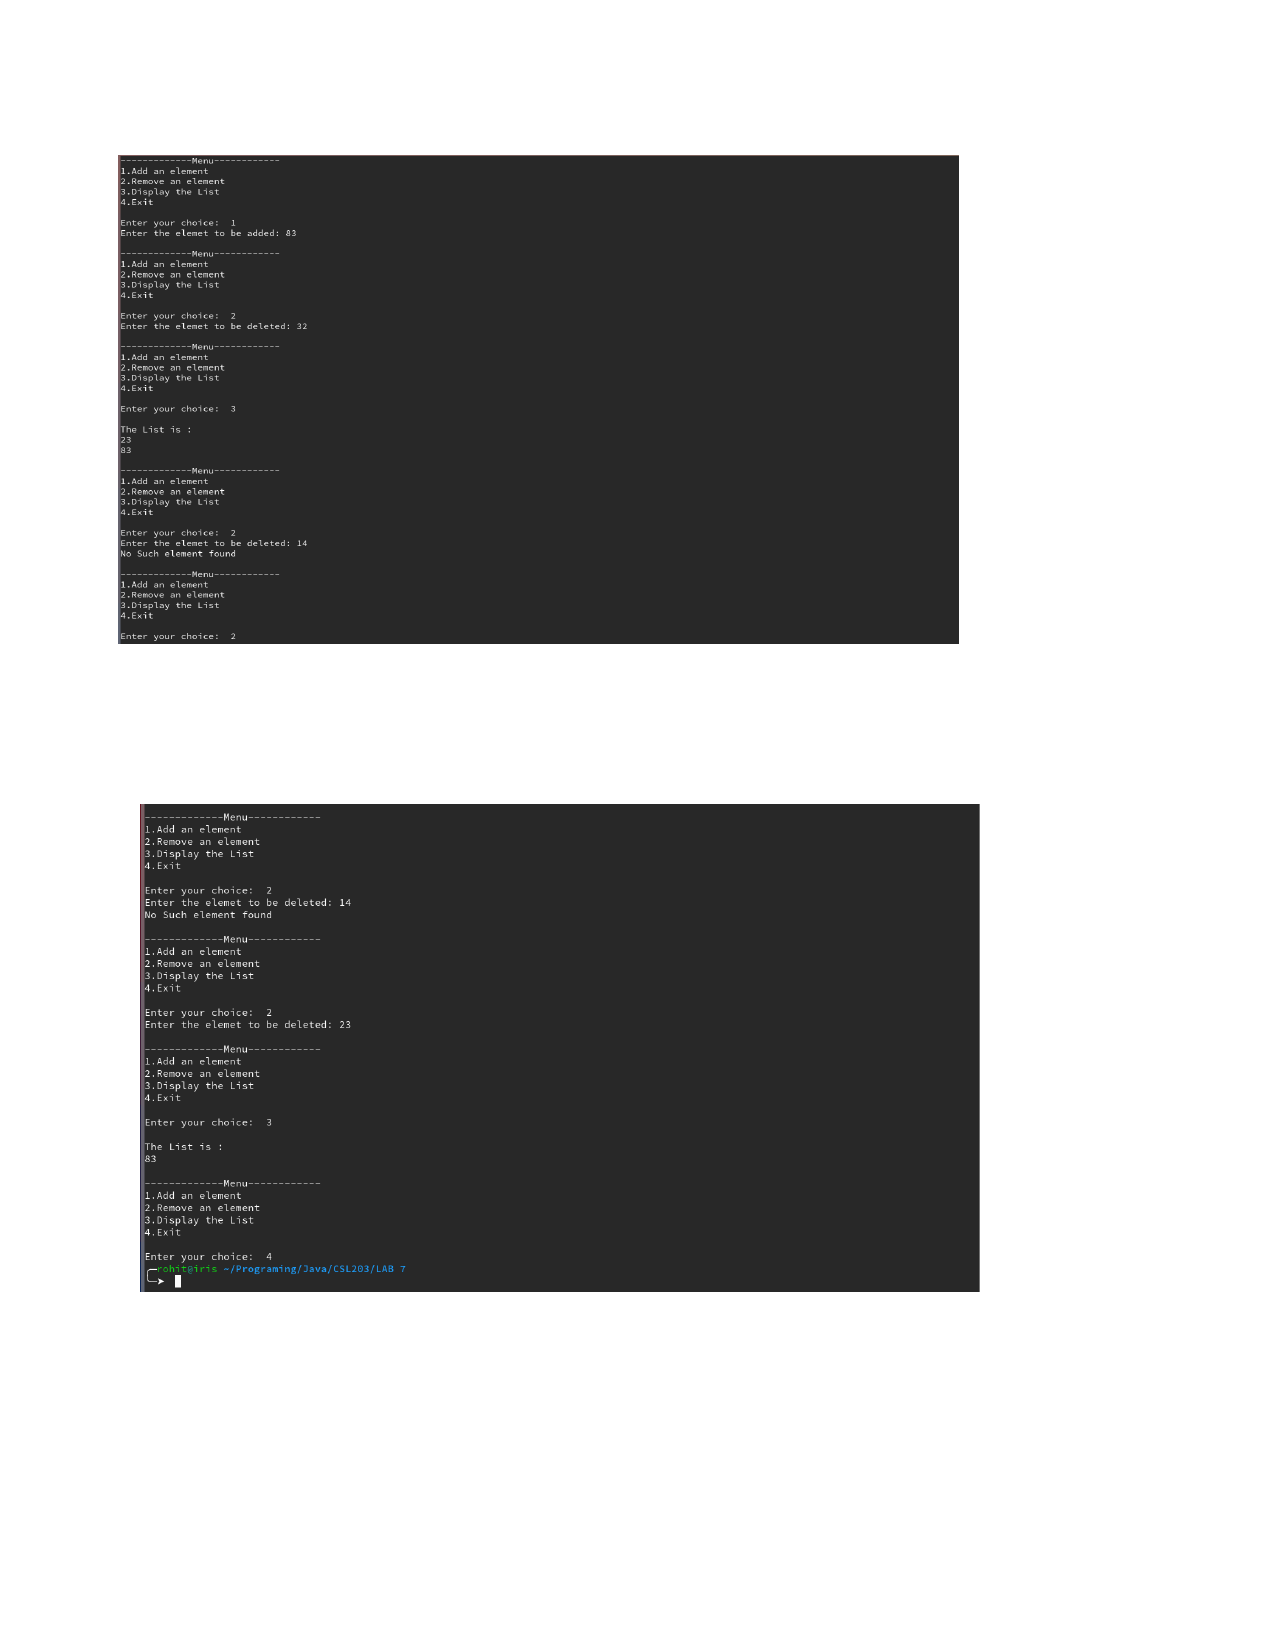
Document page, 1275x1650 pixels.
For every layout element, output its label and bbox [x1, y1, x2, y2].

picture [118, 155, 959, 644]
picture [140, 804, 980, 1292]
